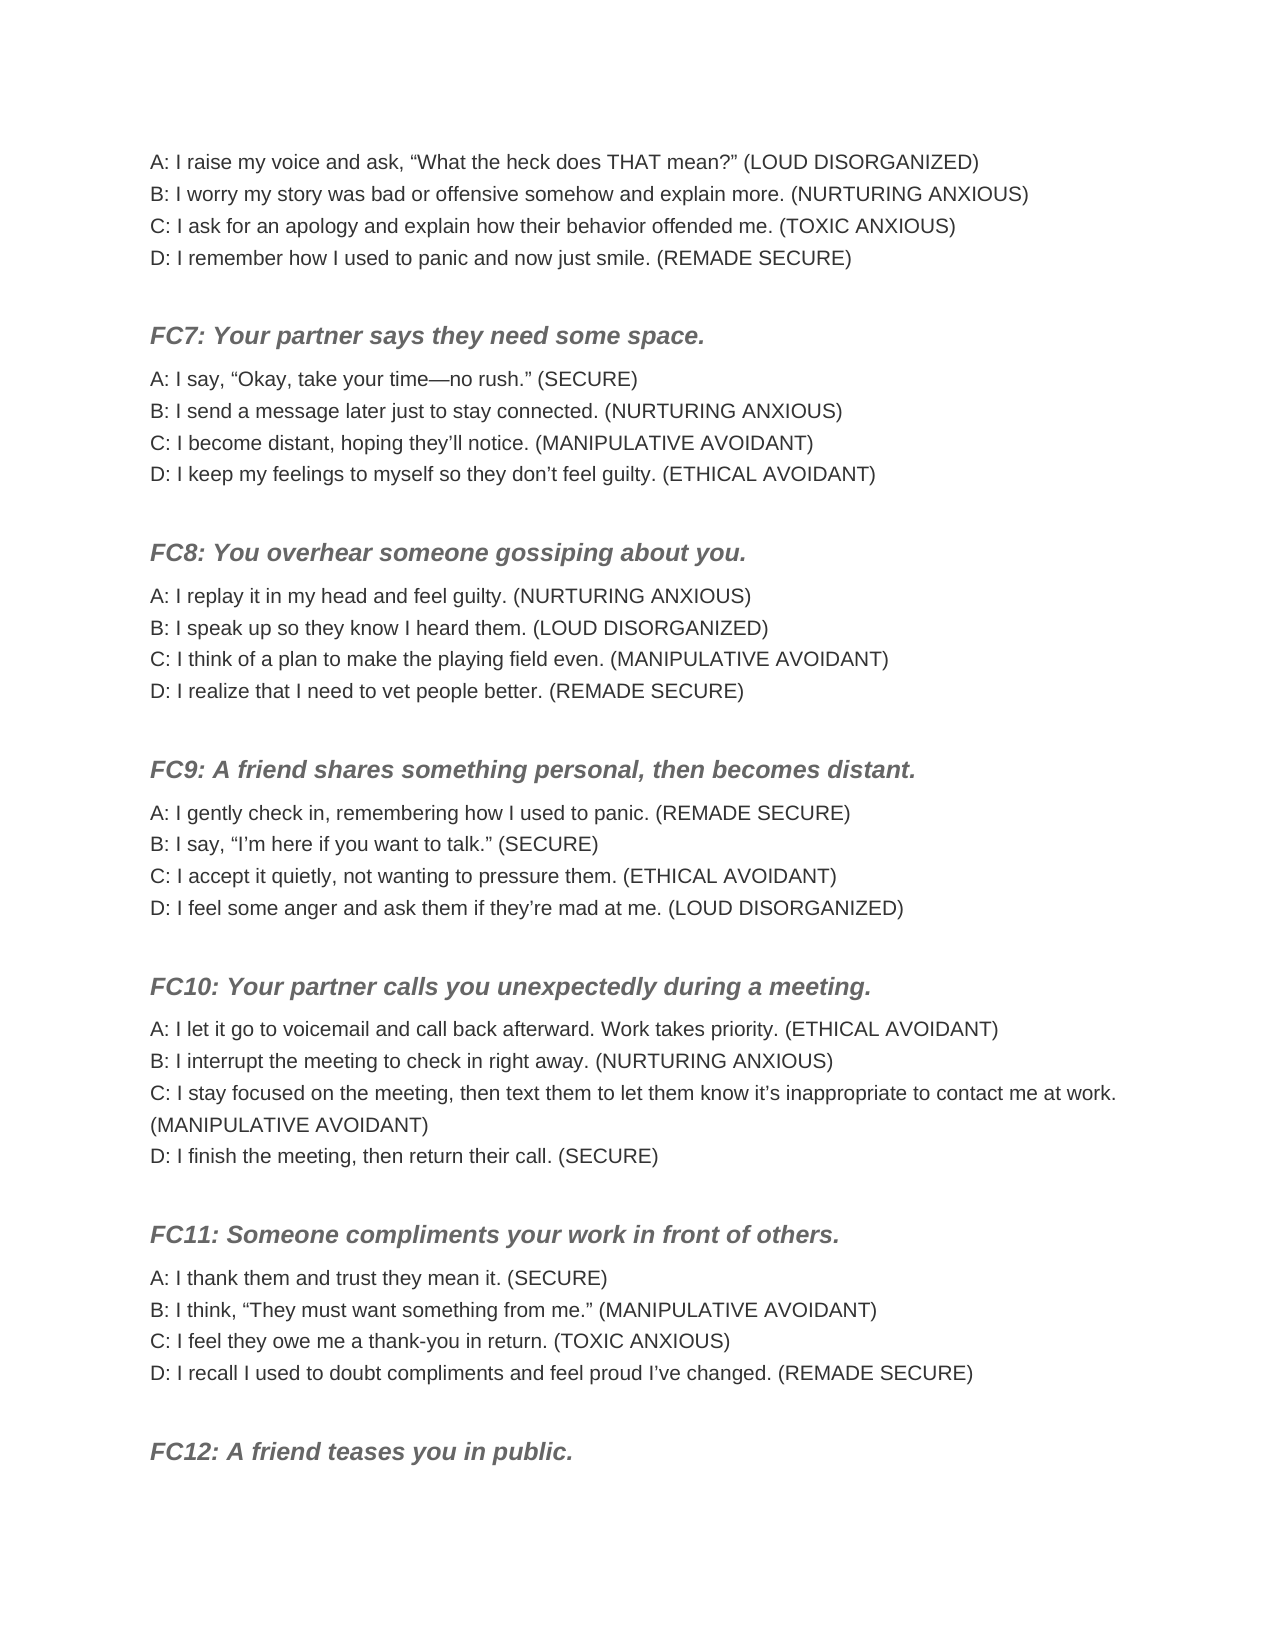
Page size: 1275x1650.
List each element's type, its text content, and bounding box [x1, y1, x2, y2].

text C: I accept it quietly, not wanting to pressure them. (ETHICAL AVOIDANT) [150, 864, 1125, 888]
text C: I become distant, hoping they’ll notice. (MANIPULATIVE AVOIDANT) [150, 430, 1125, 454]
text D: I keep my feelings to myself so they don’t feel guilty. (ETHICAL AVOIDANT) [150, 462, 1125, 486]
text B: I think, “They must want something from me.” (MANIPULATIVE AVOIDANT) [150, 1297, 1125, 1321]
text D: I realize that I need to vet people better. (REMADE SECURE) [150, 679, 1125, 703]
text C: I feel they owe me a thank-you in return. (TOXIC ANXIOUS) [150, 1329, 1125, 1353]
text C: I stay focused on the meeting, then text them to let them know it’s inappropriate to contact me at work. (MANIPULATIVE AVOIDANT) [150, 1081, 1125, 1136]
text A: I let it go to voicemail and call back afterward. Work takes priority. (ETHICAL AVOIDANT) [150, 1017, 1125, 1041]
text A: I gently check in, remembering how I used to panic. (REMADE SECURE) [150, 800, 1125, 824]
text D: I recall I used to doubt compliments and feel proud I’ve changed. (REMADE SECURE) [150, 1361, 1125, 1385]
subtitle FC8: You overhear someone gossiping about you. [150, 538, 1125, 567]
text D: I finish the meeting, then return their call. (SECURE) [150, 1144, 1125, 1168]
text B: I say, “I’m here if you want to talk.” (SECURE) [150, 832, 1125, 856]
text D: I remember how I used to panic and now just smile. (REMADE SECURE) [150, 245, 1125, 269]
text C: I ask for an apology and explain how their behavior offended me. (TOXIC ANXIOUS) [150, 213, 1125, 237]
subtitle FC11: Someone compliments your work in front of others. [150, 1220, 1125, 1249]
subtitle FC12: A friend teases you in public. [150, 1437, 1125, 1466]
text A: I thank them and trust they mean it. (SECURE) [150, 1266, 1125, 1289]
text B: I send a message later just to stay connected. (NURTURING ANXIOUS) [150, 398, 1125, 422]
text B: I interrupt the meeting to check in right away. (NURTURING ANXIOUS) [150, 1049, 1125, 1073]
subtitle FC10: Your partner calls you unexpectedly during a meeting. [150, 972, 1125, 1000]
text A: I raise my voice and ask, “What the heck does THAT mean?” (LOUD DISORGANIZED) [150, 150, 1125, 174]
text A: I say, “Okay, take your time—no rush.” (SECURE) [150, 367, 1125, 391]
text A: I replay it in my head and feel guilty. (NURTURING ANXIOUS) [150, 583, 1125, 607]
subtitle FC7: Your partner says they need some space. [150, 321, 1125, 350]
subtitle FC9: A friend shares something personal, then becomes distant. [150, 755, 1125, 784]
text D: I feel some anger and ask them if they’re mad at me. (LOUD DISORGANIZED) [150, 896, 1125, 919]
text B: I worry my story was bad or offensive somehow and explain more. (NURTURING ANXIOUS) [150, 182, 1125, 206]
text C: I think of a plan to make the playing field even. (MANIPULATIVE AVOIDANT) [150, 647, 1125, 671]
text B: I speak up so they know I heard them. (LOUD DISORGANIZED) [150, 615, 1125, 639]
